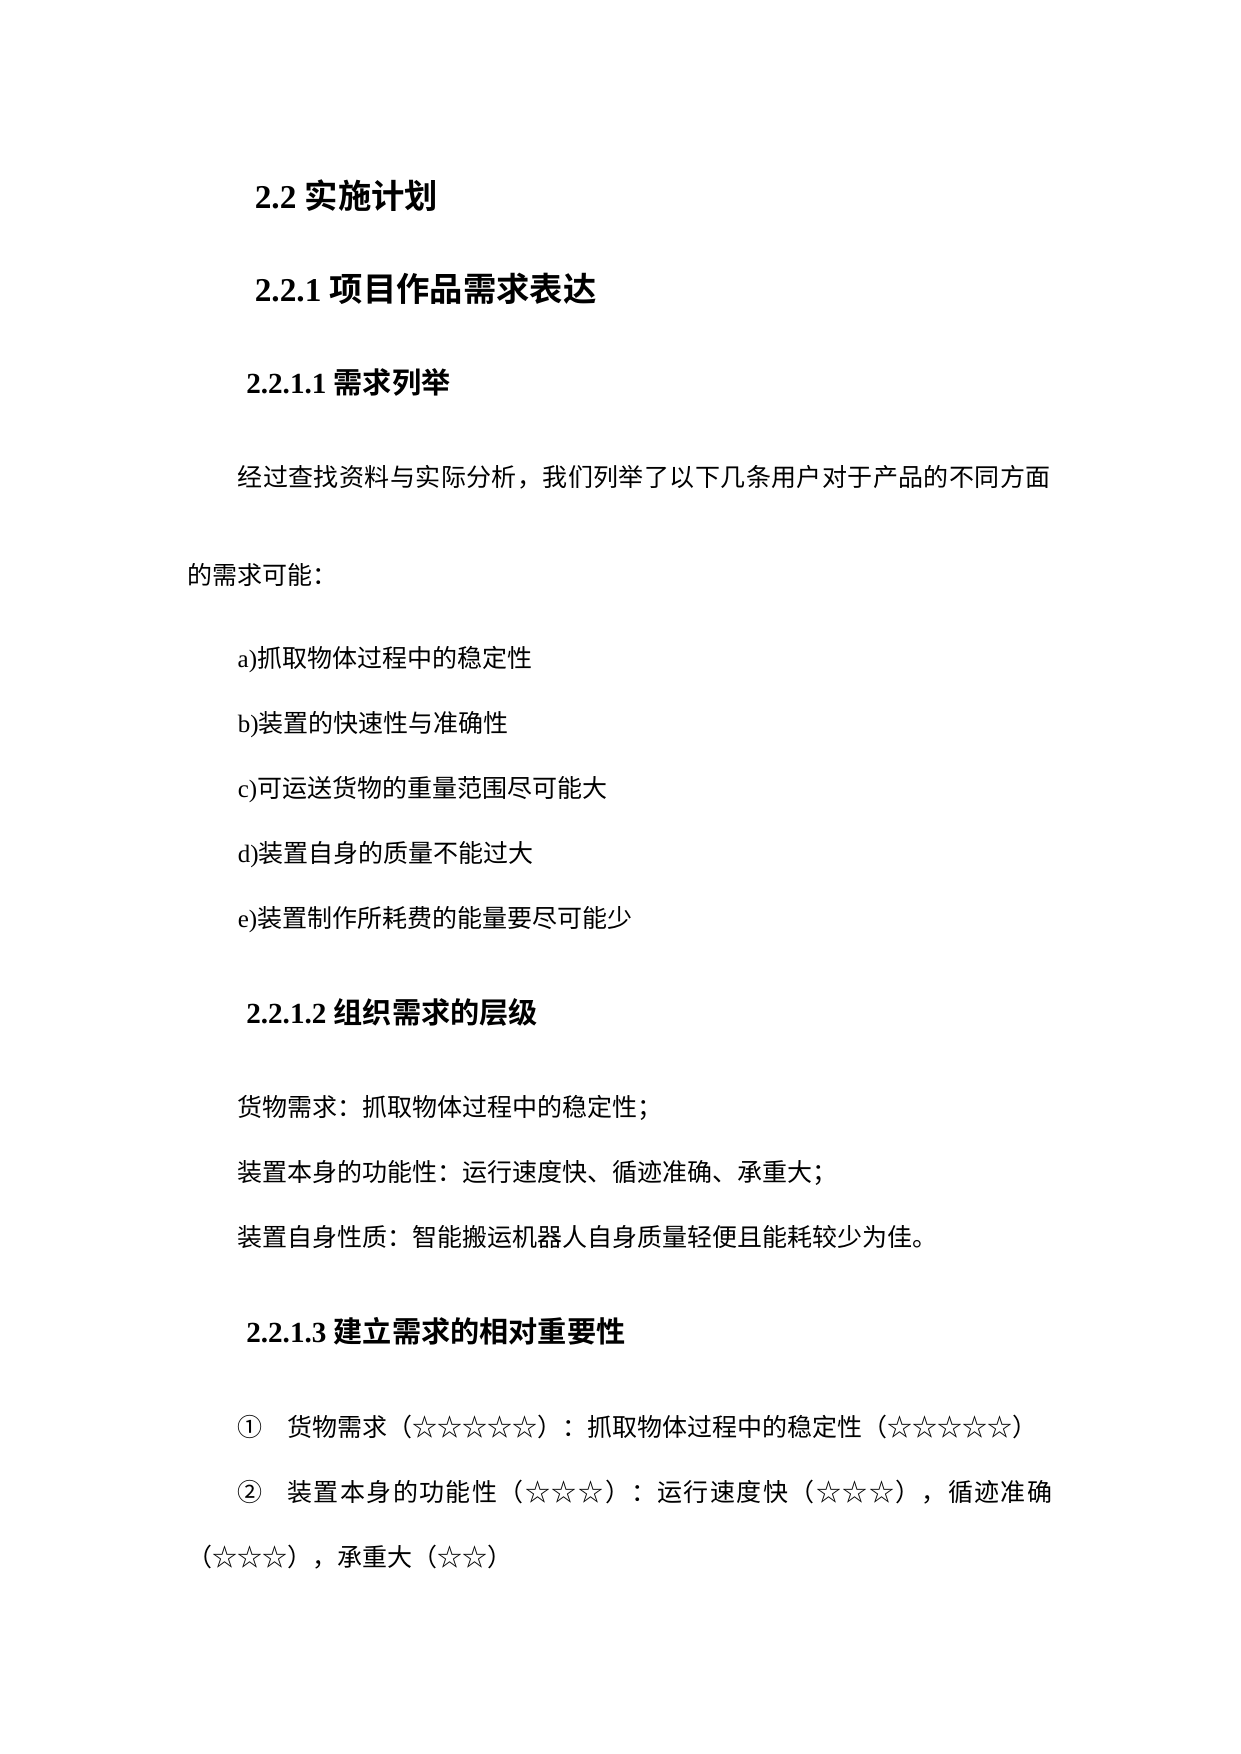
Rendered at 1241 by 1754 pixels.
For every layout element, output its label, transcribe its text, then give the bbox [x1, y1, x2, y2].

text a)抓取物体过程中的稳定性 [187, 624, 1053, 689]
text 经过查找资料与实际分析，我们列举了以下几条用户对于产品的不同方面的需求可能： [187, 443, 1053, 606]
subtitle 2.2 实施计划 [187, 162, 1053, 227]
subtitle 2.2.1.2 组织需求的层级 [187, 978, 1053, 1043]
text c)可运送货物的重量范围尽可能大 [238, 754, 1053, 819]
text e)装置制作所耗费的能量要尽可能少 [238, 884, 1053, 949]
list 货物需求（☆☆☆☆☆）：抓取物体过程中的稳定性（☆☆☆☆☆） [187, 1393, 1053, 1458]
text 装置本身的功能性：运行速度快、循迹准确、承重大； [187, 1138, 1053, 1203]
list 装置本身的功能性（☆☆☆）：运行速度快（☆☆☆），循迹准确（☆☆☆），承重大（☆☆） [187, 1458, 1053, 1588]
text d)装置自身的质量不能过大 [238, 819, 1053, 884]
subtitle 2.2.1 项目作品需求表达 [187, 254, 1053, 319]
subtitle 2.2.1.3 建立需求的相对重要性 [187, 1298, 1053, 1363]
text b)装置的快速性与准确性 [238, 689, 1053, 754]
text 装置自身性质：智能搬运机器人自身质量轻便且能耗较少为佳。 [187, 1203, 1053, 1268]
list 货物需求：抓取物体过程中的稳定性； [237, 1073, 1053, 1138]
subtitle 2.2.1.1 需求列举 [187, 348, 1053, 413]
